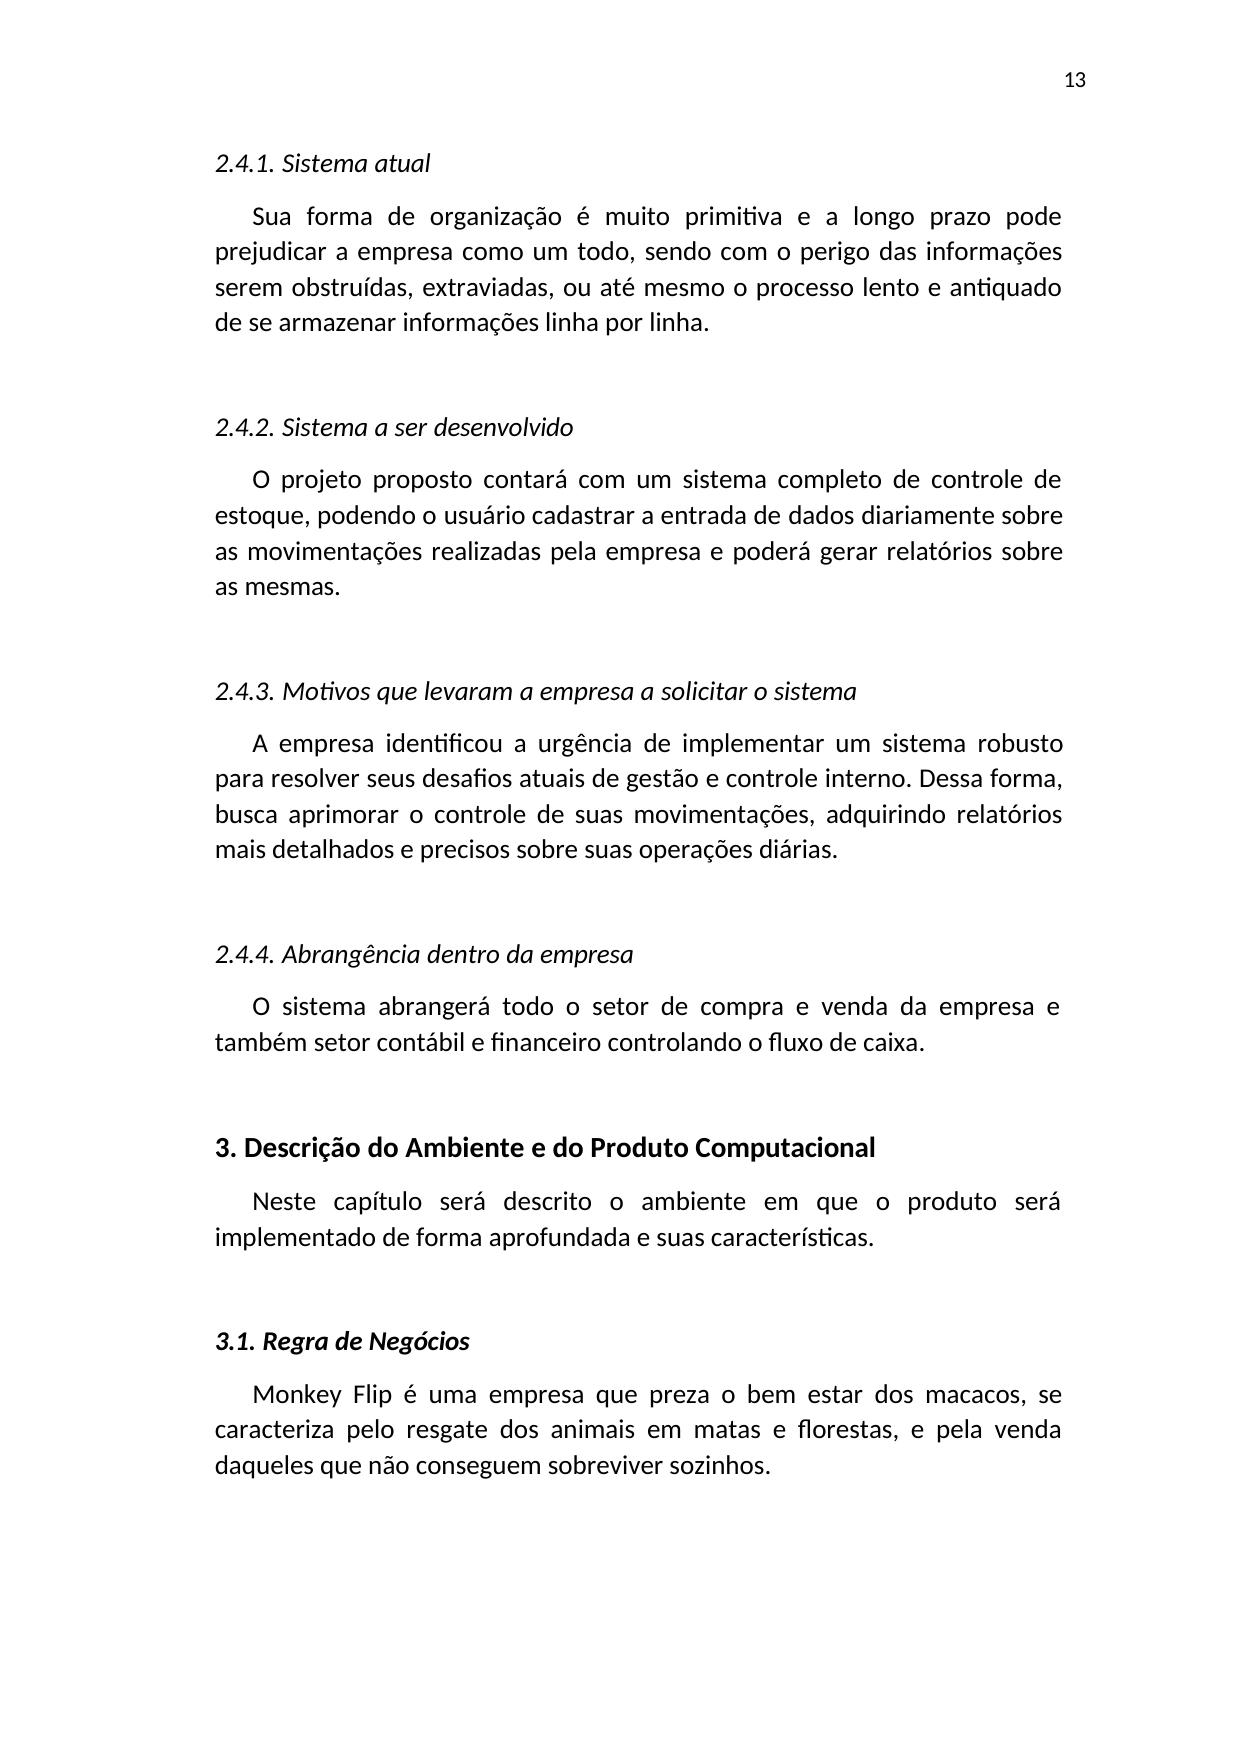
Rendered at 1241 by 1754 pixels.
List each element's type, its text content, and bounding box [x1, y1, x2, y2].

text O sistema abrangerá todo o setor de compra e venda da empresa e também setor contábil e financeiro controlando o fluxo de caixa. [214, 989, 1062, 1058]
list Sistema a ser desenvolvido [214, 410, 1107, 443]
text Monkey Flip é uma empresa que preza o bem estar dos macacos, se caracteriza pelo resgate dos animais em matas e florestas, e pela venda daqueles que não conseguem sobreviver sozinhos. [214, 1377, 1063, 1481]
text O projeto proposto contará com um sistema completo de controle de estoque, podendo o usuário cadastrar a entrada de dados diariamente sobre as movimentações realizadas pela empresa e poderá gerar relatórios sobre as mesmas. [214, 462, 1063, 602]
list Motivos que levaram a empresa a solicitar o sistema [214, 674, 1107, 707]
subtitle Descrição do Ambiente e do Produto Computacional [214, 1129, 1107, 1164]
subtitle Regra de Negócios [214, 1324, 1107, 1357]
list Sistema atual [214, 146, 1107, 179]
text A empresa identificou a urgência de implementar um sistema robusto para resolver seus desafios atuais de gestão e controle interno. Dessa forma, busca aprimorar o controle de suas movimentações, adquirindo relatórios mais detalhados e precisos sobre suas operações diárias. [214, 726, 1063, 866]
text Neste capítulo será descrito o ambiente em que o produto será implementado de forma aprofundada e suas características. [214, 1184, 1062, 1253]
text Sua forma de organização é muito primitiva e a longo prazo pode prejudicar a empresa como um todo, sendo com o perigo das informações serem obstruídas, extraviadas, ou até mesmo o processo lento e antiquado de se armazenar informações linha por linha. [214, 199, 1063, 339]
list Abrangência dentro da empresa [214, 938, 1107, 971]
